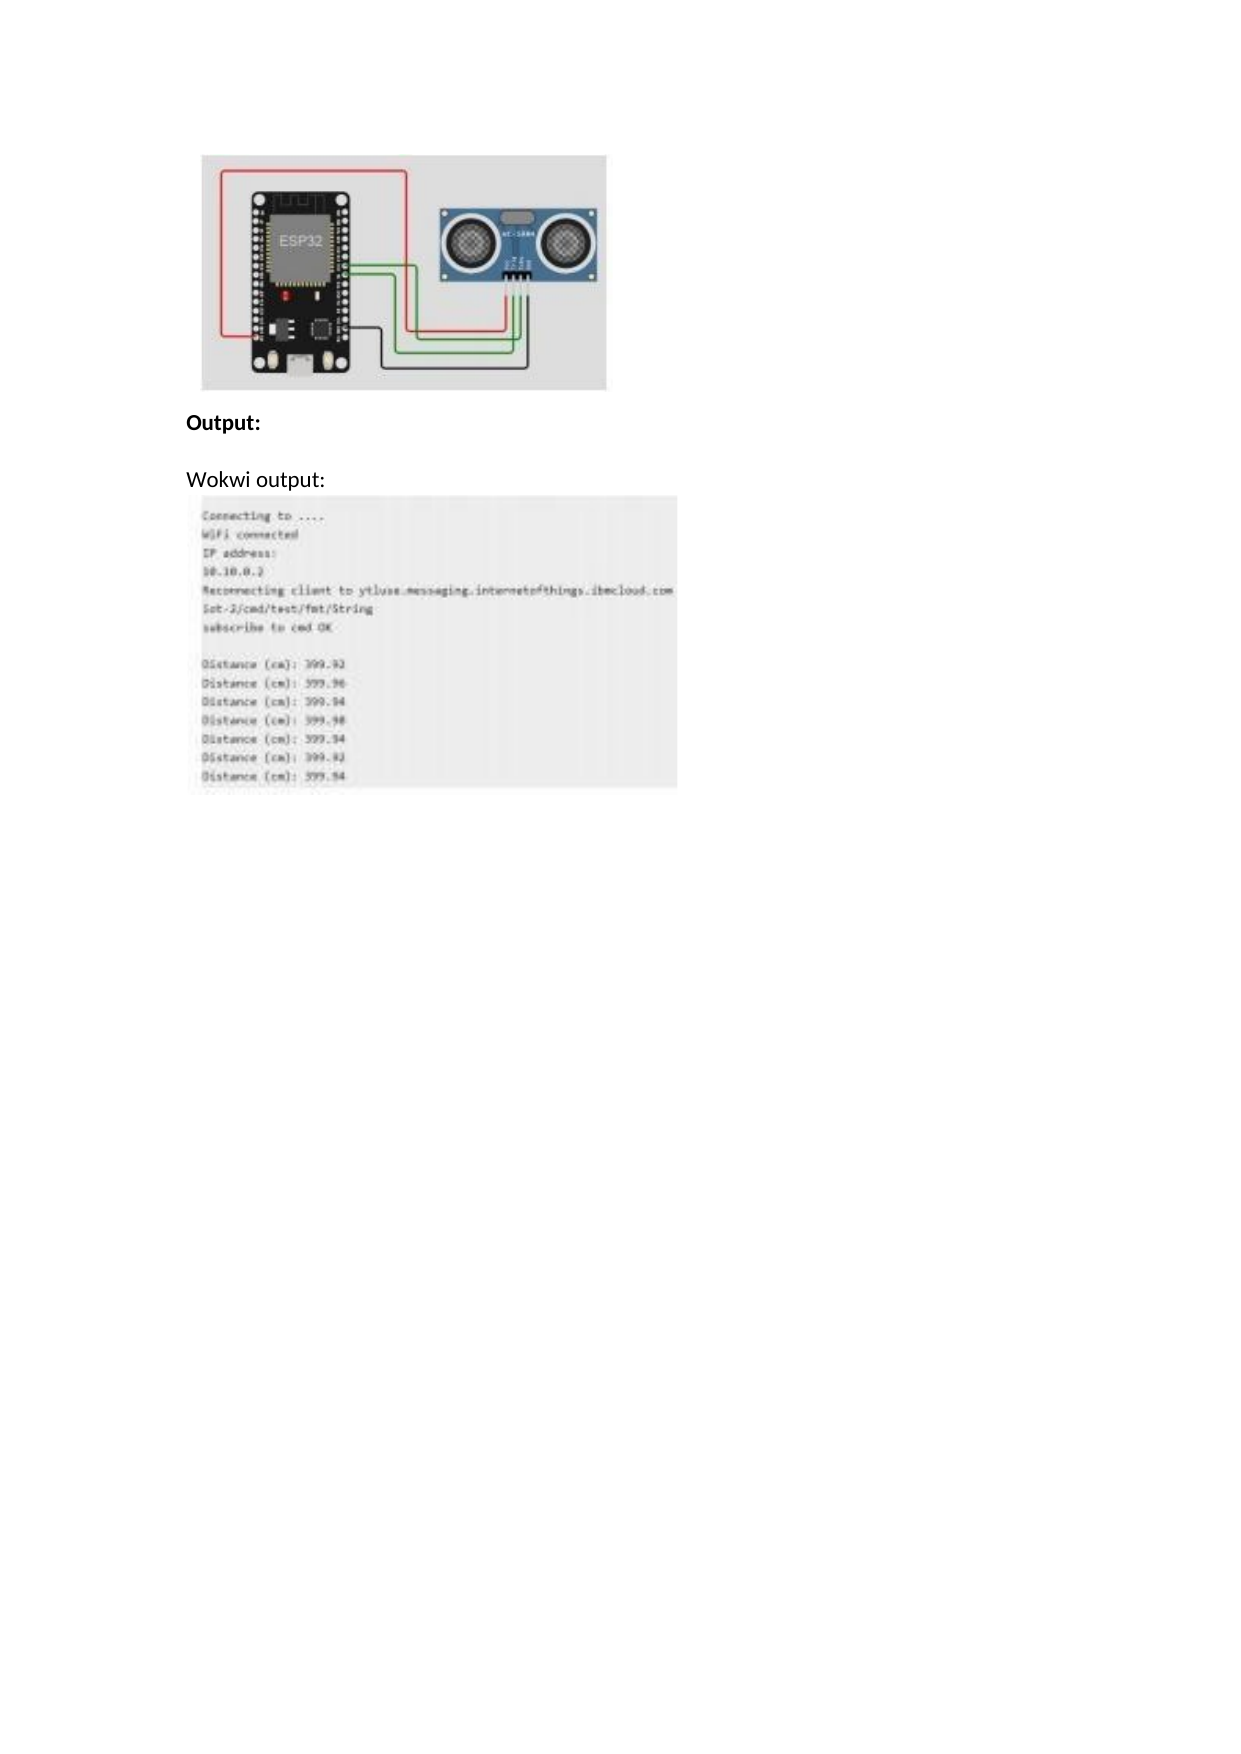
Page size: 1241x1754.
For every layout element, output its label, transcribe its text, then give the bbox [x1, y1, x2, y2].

text Output: [186, 408, 1159, 436]
subtitle Wokwi output: [186, 465, 1159, 493]
picture [200, 154, 613, 392]
picture [187, 495, 678, 795]
